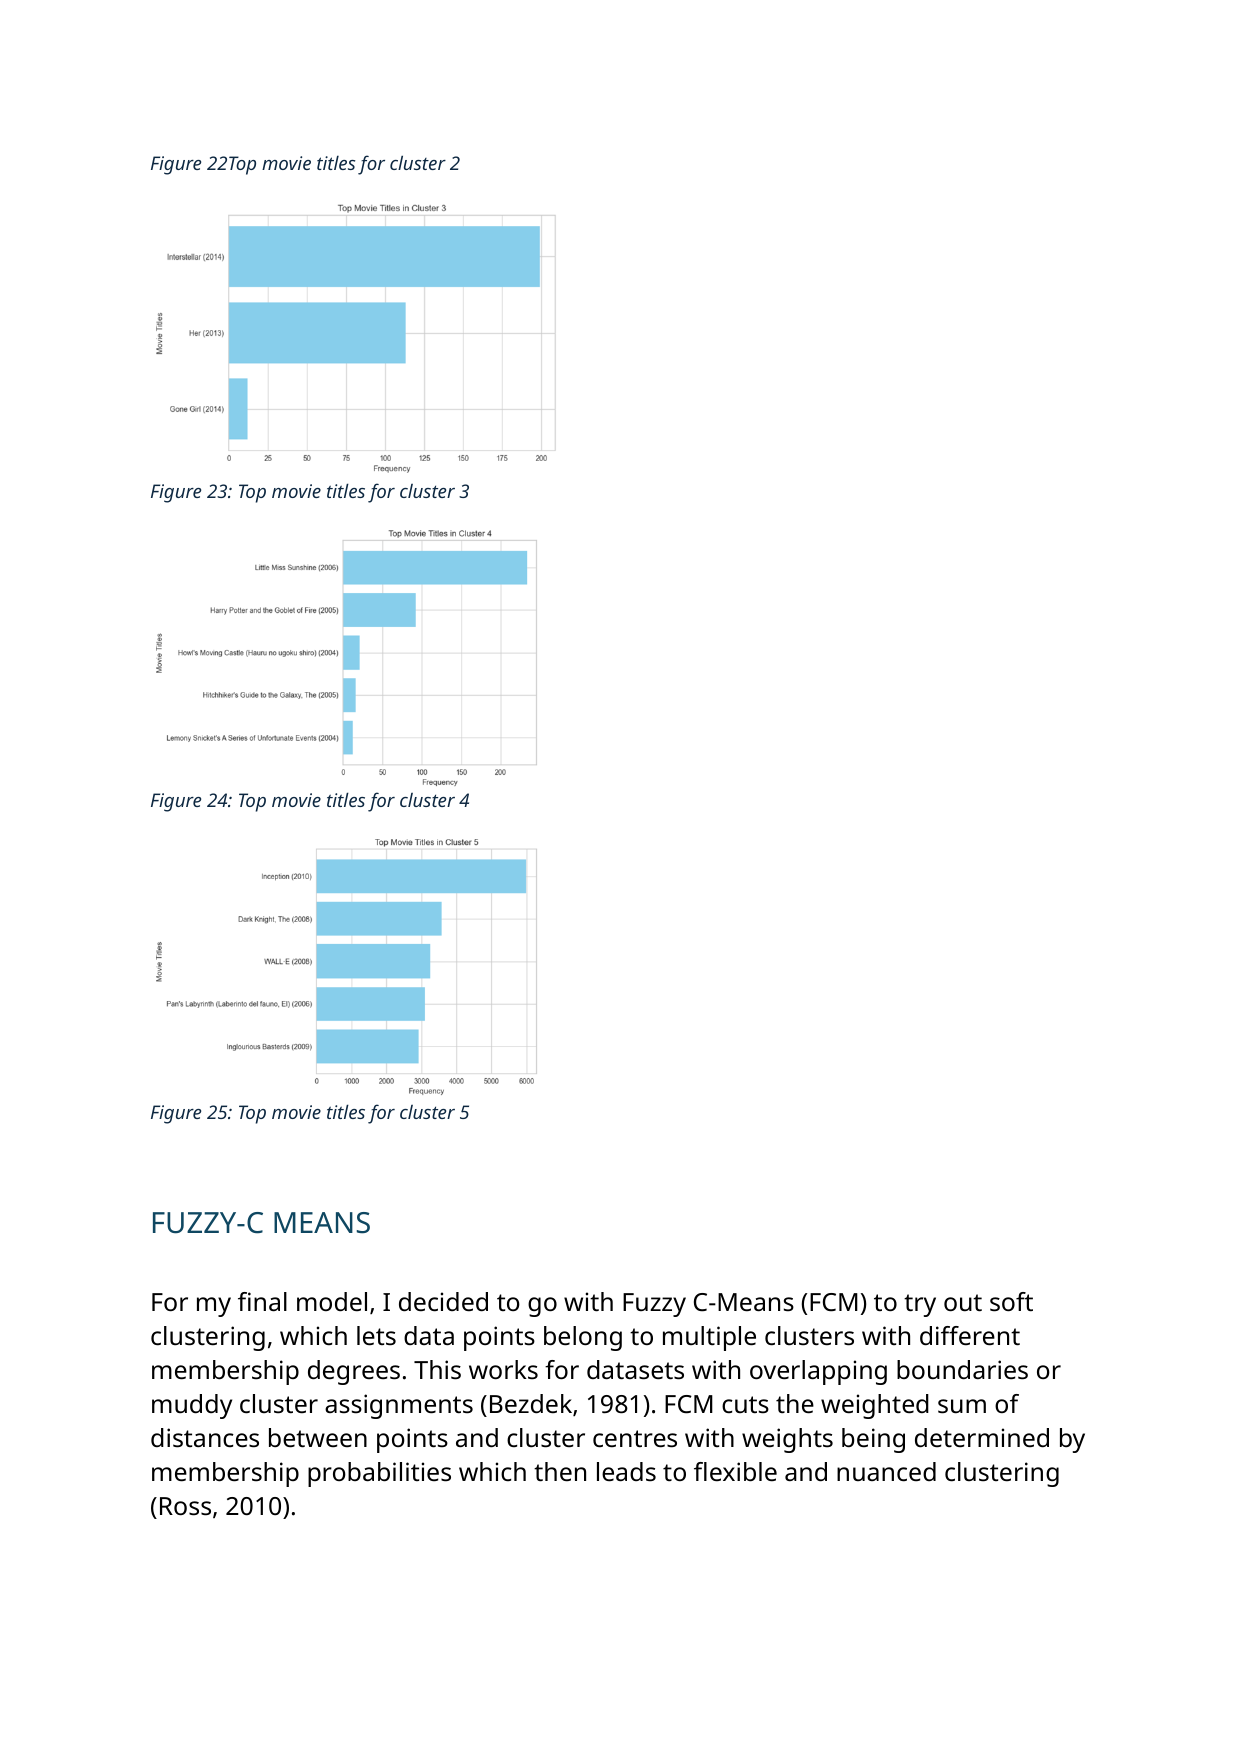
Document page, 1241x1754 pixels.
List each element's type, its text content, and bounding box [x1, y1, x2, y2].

picture [150, 833, 544, 1100]
text Figure 24: Top movie titles for cluster 4 [150, 787, 1090, 813]
text Figure 22Top movie titles for cluster 2 [150, 150, 1090, 176]
text Figure 23: Top movie titles for cluster 3 [150, 479, 1090, 504]
text For my final model, I decided to go with Fuzzy C-Means (FCM) to try out soft clustering, which lets data points belong to multiple clusters with different membership degrees. This works for datasets with overlapping boundaries or muddy cluster assignments (Bezdek, 1981). FCM cuts the weighted sum of distances between points and cluster centres with weights being determined by membership probabilities which then leads to flexible and nuanced clustering (Ross, 2010). [150, 1284, 1090, 1523]
subtitle FUZZY-C MEANS [150, 1202, 1090, 1242]
text Figure 25: Top movie titles for cluster 5 [150, 1099, 1090, 1125]
picture [150, 525, 544, 788]
picture [150, 196, 563, 479]
